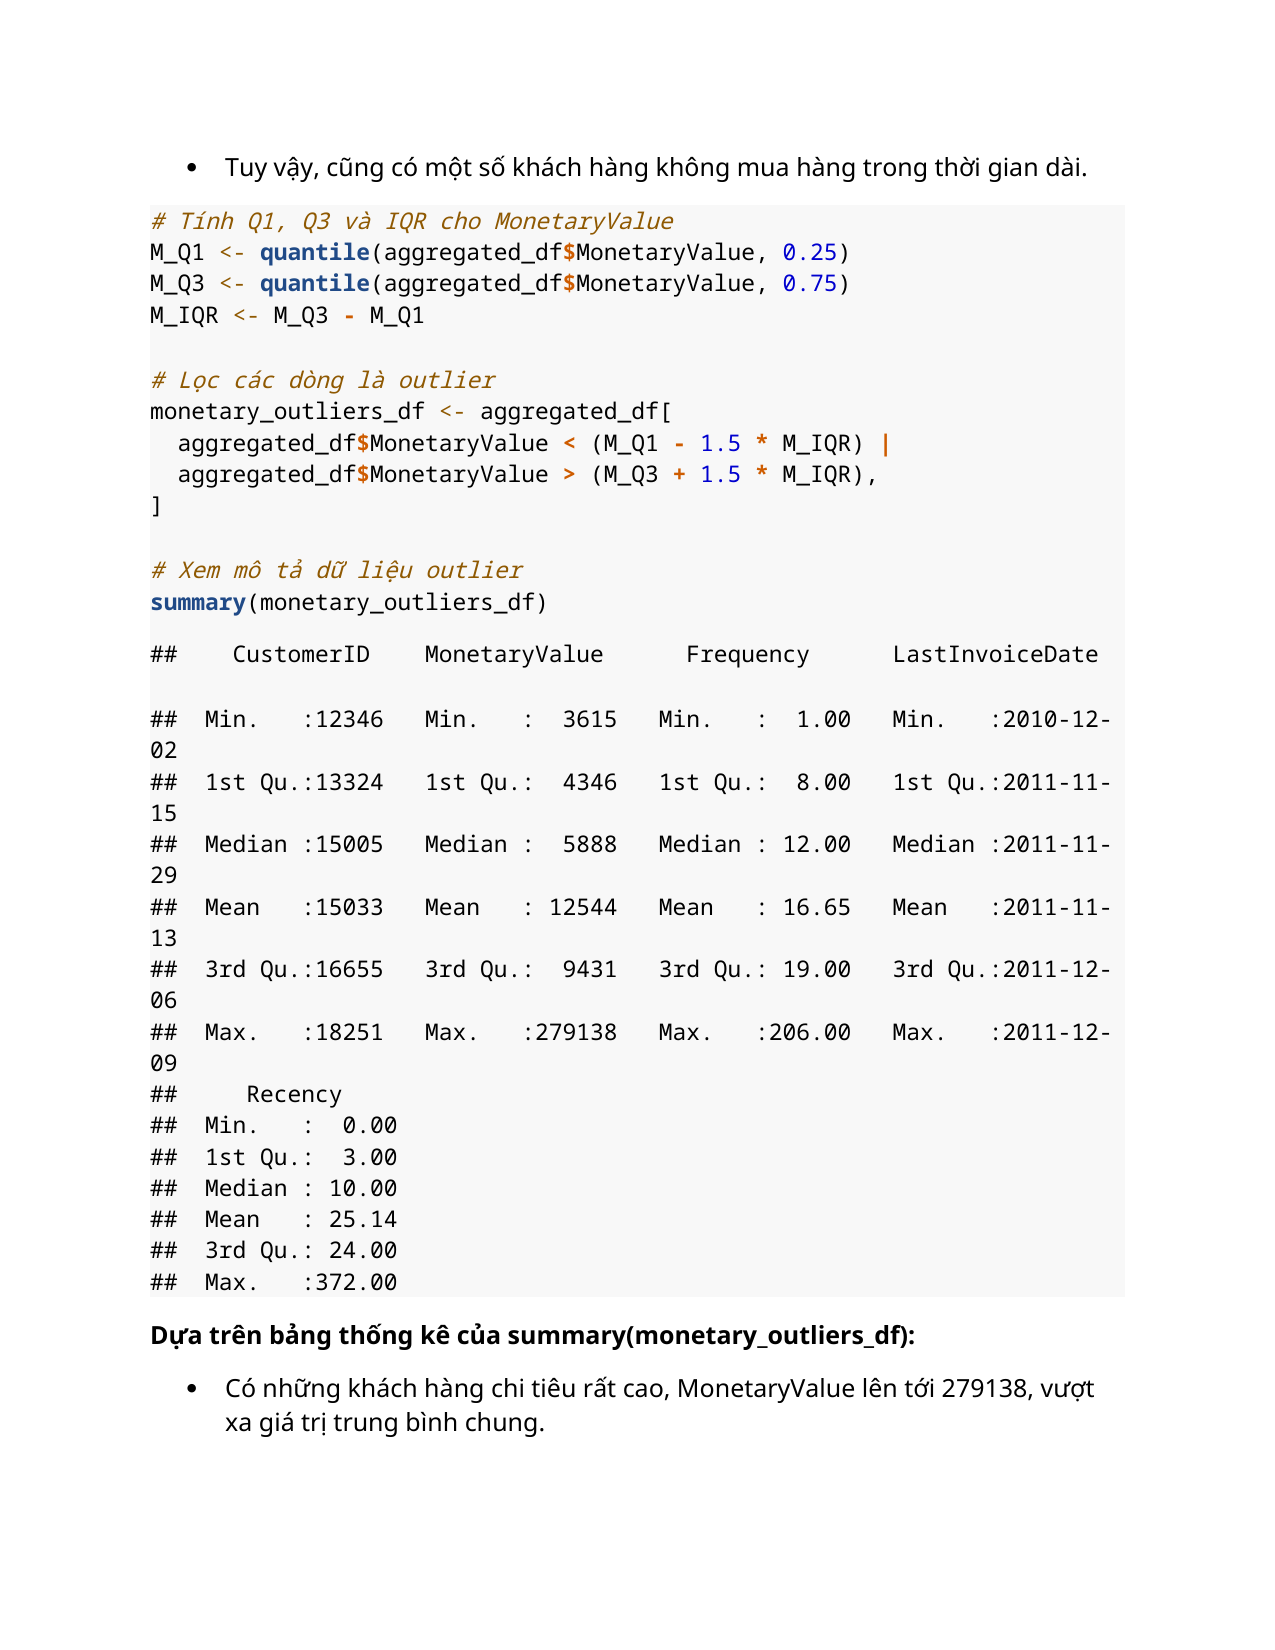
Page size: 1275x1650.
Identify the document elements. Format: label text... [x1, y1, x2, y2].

text # Tính Q1, Q3 và IQR cho MonetaryValue M_Q1 <- quantile(aggregated_df$MonetaryValue, 0.25) M_Q3 <- quantile(aggregated_df$MonetaryValue, 0.75) M_IQR <- M_Q3 - M_Q1 # Lọc các dòng là outlier monetary_outliers_df <- aggregated_df[ aggregated_df$MonetaryValue < (M_Q1 - 1.5 * M_IQR) | aggregated_df$MonetaryValue > (M_Q3 + 1.5 * M_IQR), ] # Xem mô tả dữ liệu outlier summary(monetary_outliers_df) [150, 205, 1125, 617]
text Dựa trên bảng thống kê của summary(monetary_outliers_df): [150, 1317, 1125, 1352]
list Tuy vậy, cũng có một số khách hàng không mua hàng trong thời gian dài. [187, 150, 1125, 184]
list Có những khách hàng chi tiêu rất cao, MonetaryValue lên tới 279138, vượt xa giá trị trung bình chung. [187, 1370, 1125, 1438]
text ## CustomerID MonetaryValue Frequency LastInvoiceDate ## Min. :12346 Min. : 3615 Min. : 1.00 Min. :2010-12-02 ## 1st Qu.:13324 1st Qu.: 4346 1st Qu.: 8.00 1st Qu.:2011-11-15 ## Median :15005 Median : 5888 Median : 12.00 Median :2011-11-29 ## Mean :15033 Mean : 12544 Mean : 16.65 Mean :2011-11-13 ## 3rd Qu.:16655 3rd Qu.: 9431 3rd Qu.: 19.00 3rd Qu.:2011-12-06 ## Max. :18251 Max. :279138 Max. :206.00 Max. :2011-12-09 ## Recency ## Min. : 0.00 ## 1st Qu.: 3.00 ## Median : 10.00 ## Mean : 25.14 ## 3rd Qu.: 24.00 ## Max. :372.00 [150, 638, 1125, 1297]
